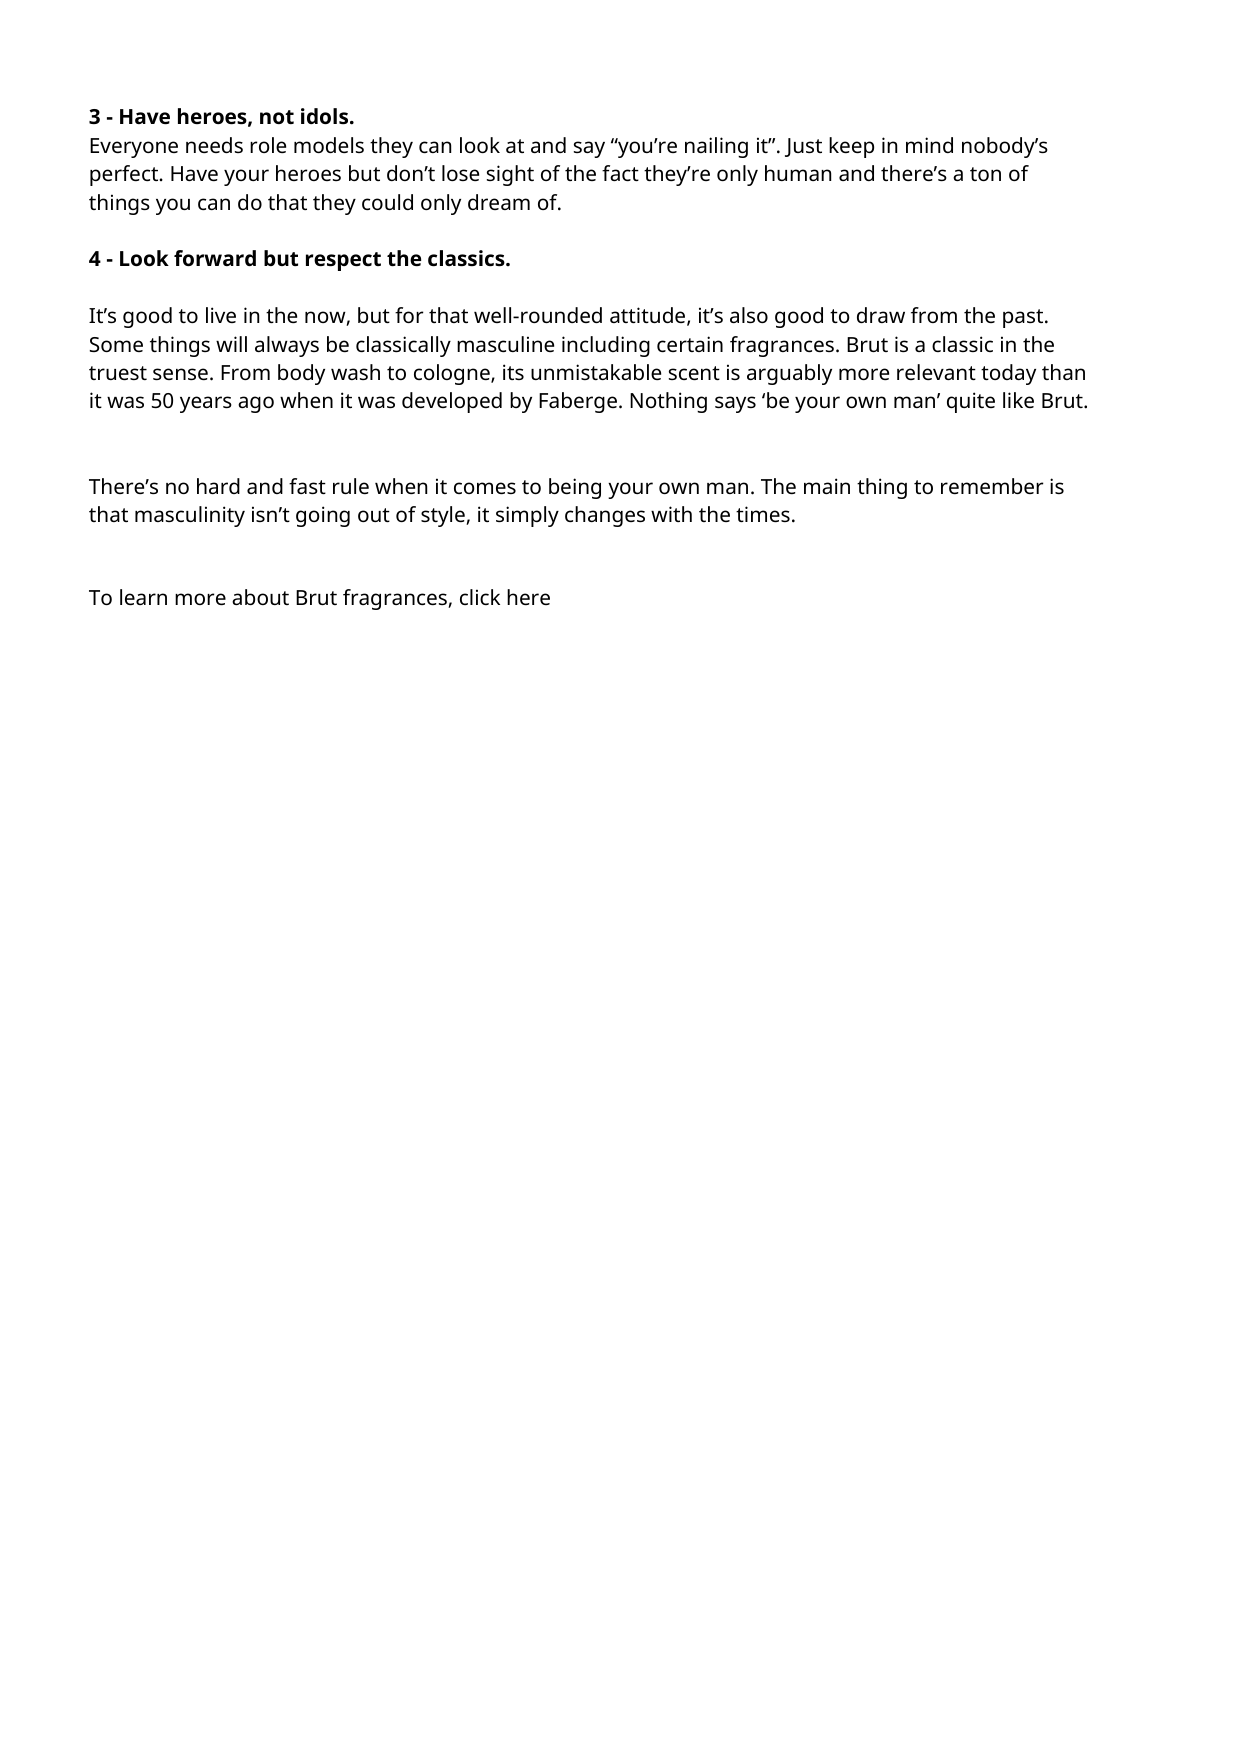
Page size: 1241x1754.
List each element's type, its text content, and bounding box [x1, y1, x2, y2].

text To learn more about Brut fragrances, click here [89, 570, 1093, 611]
text Everyone needs role models they can look at and say “you’re nailing it”. Just keep in mind nobody’s perfect. Have your heroes but don’t lose sight of the fact they’re only human and there’s a ton of things you can do that they could only dream of. [89, 131, 1093, 216]
text There’s no hard and fast rule when it comes to being your own man. The main thing to remember is that masculinity isn’t going out of style, it simply changes with the times. [89, 472, 1093, 529]
text 4 - Look forward but respect the classics. [89, 244, 1093, 273]
text 3 - Have heroes, not idols. [89, 102, 1093, 131]
text It’s good to live in the now, but for that well-rounded attitude, it’s also good to draw from the past. Some things will always be classically masculine including certain fragrances. Brut is a classic in the truest sense. From body wash to cologne, its unmistakable scent is arguably more relevant today than it was 50 years ago when it was developed by Faberge. Nothing says ‘be your own man’ quite like Brut. [89, 301, 1093, 415]
